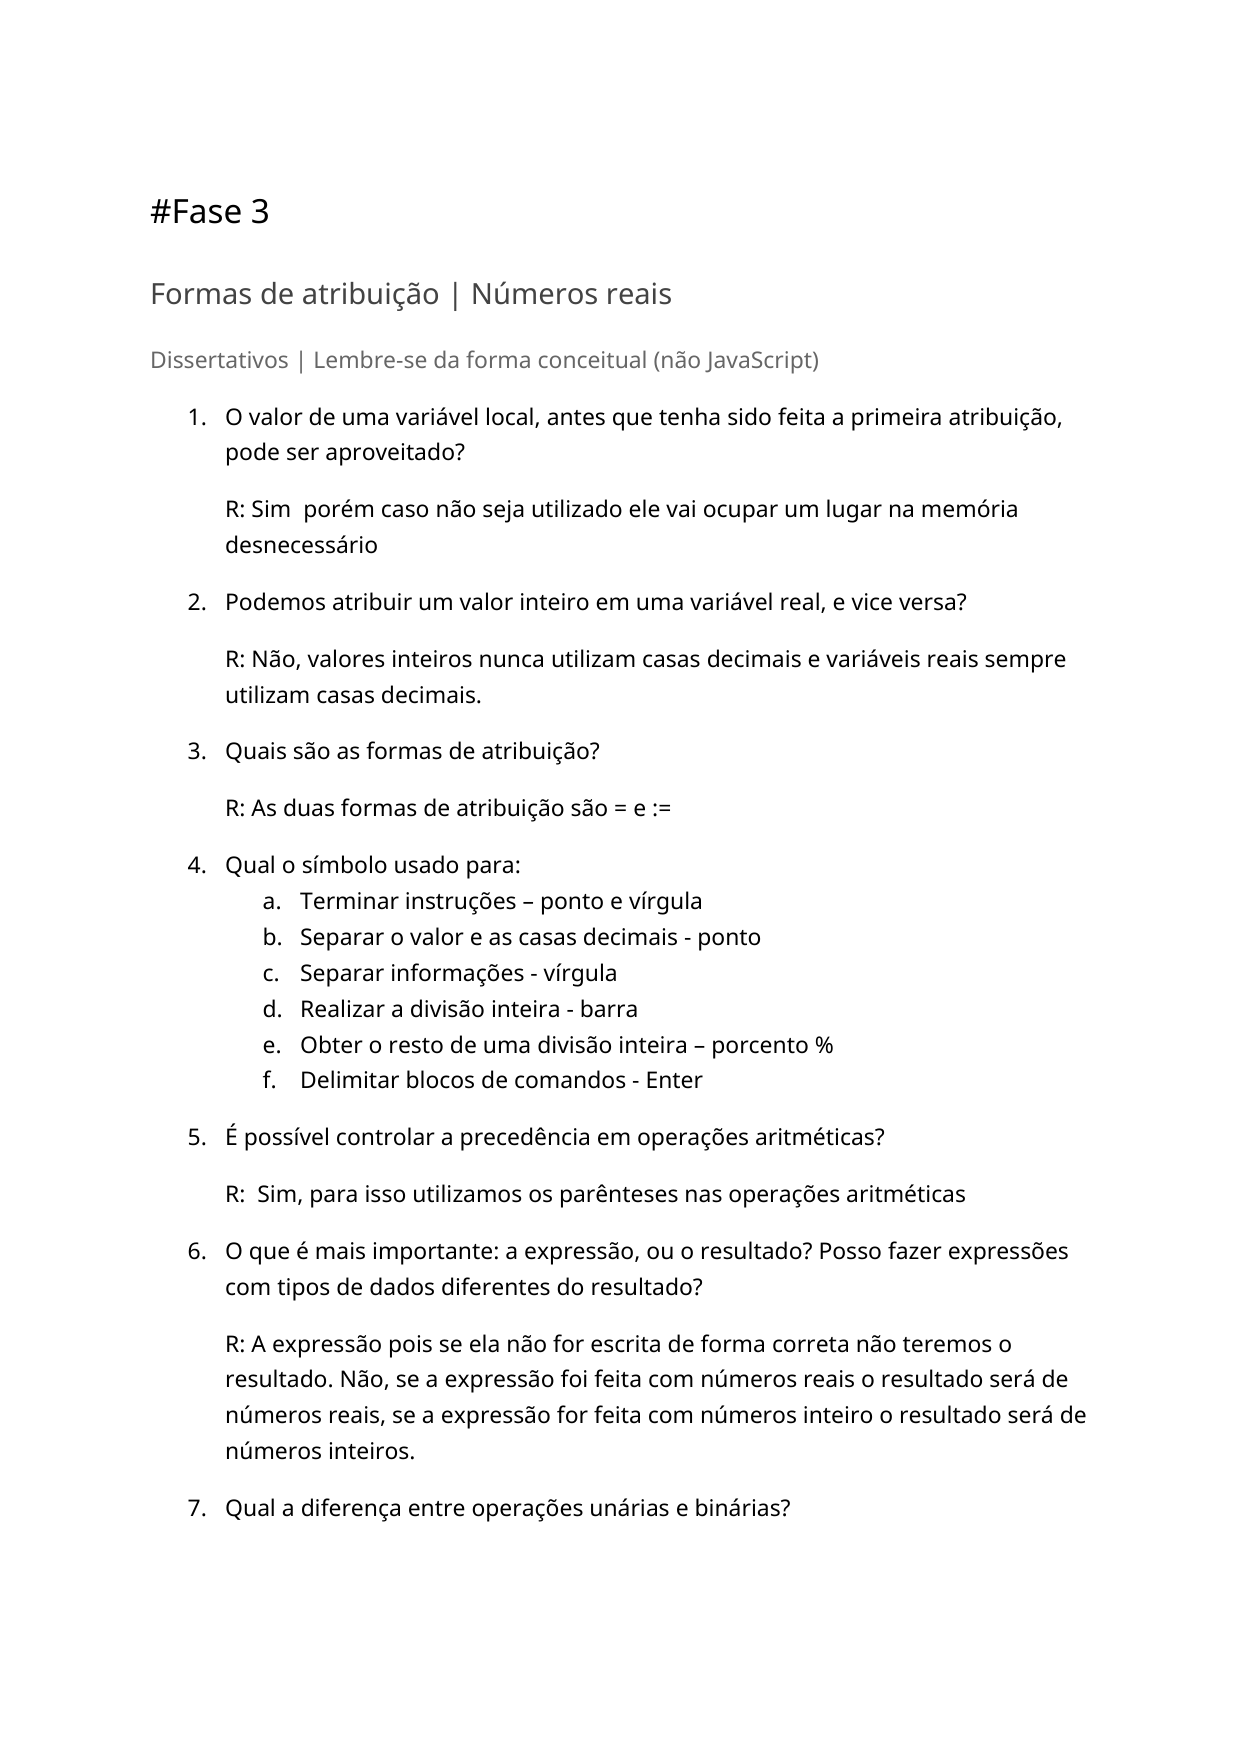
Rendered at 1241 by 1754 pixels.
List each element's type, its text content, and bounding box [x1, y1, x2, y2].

list Realizar a divisão inteira - barra [262, 993, 1090, 1024]
list Terminar instruções – ponto e vírgula [262, 885, 1090, 916]
text R: A expressão pois se ela não for escrita de forma correta não teremos o resultado. Não, se a expressão foi feita com números reais o resultado será de números reais, se a expressão for feita com números inteiro o resultado será de números inteiros. [225, 1327, 1090, 1467]
list Qual a diferença entre operações unárias e binárias? [187, 1492, 1090, 1523]
list Podemos atribuir um valor inteiro em uma variável real, e vice versa? [187, 586, 1090, 617]
text R: Não, valores inteiros nunca utilizam casas decimais e variáveis reais sempre utilizam casas decimais. [225, 643, 1090, 710]
text R: Sim, para isso utilizamos os parênteses nas operações aritméticas [225, 1178, 1090, 1209]
list O valor de uma variável local, antes que tenha sido feita a primeira atribuição, pode ser aproveitado? [187, 400, 1090, 468]
text R: As duas formas de atribuição são = e := [225, 792, 1090, 823]
list Separar o valor e as casas decimais - ponto [262, 921, 1090, 952]
subtitle Formas de atribuição | Números reais [150, 273, 1090, 313]
list Qual o símbolo usado para: [187, 849, 1090, 880]
subtitle #Fase 3 [150, 187, 1090, 233]
list É possível controlar a precedência em operações aritméticas? [187, 1121, 1090, 1152]
list Quais são as formas de atribuição? [187, 735, 1090, 767]
list Obter o resto de uma divisão inteira – porcento % [262, 1028, 1090, 1060]
list Separar informações - vírgula [262, 957, 1090, 988]
list Delimitar blocos de comandos - Enter [262, 1064, 1090, 1096]
subtitle Dissertativos | Lembre-se da forma conceitual (não JavaScript) [150, 344, 1090, 375]
text R: Sim porém caso não seja utilizado ele vai ocupar um lugar na memória desnecessário [225, 493, 1090, 560]
list O que é mais importante: a expressão, ou o resultado? Posso fazer expressões com tipos de dados diferentes do resultado? [187, 1235, 1090, 1302]
